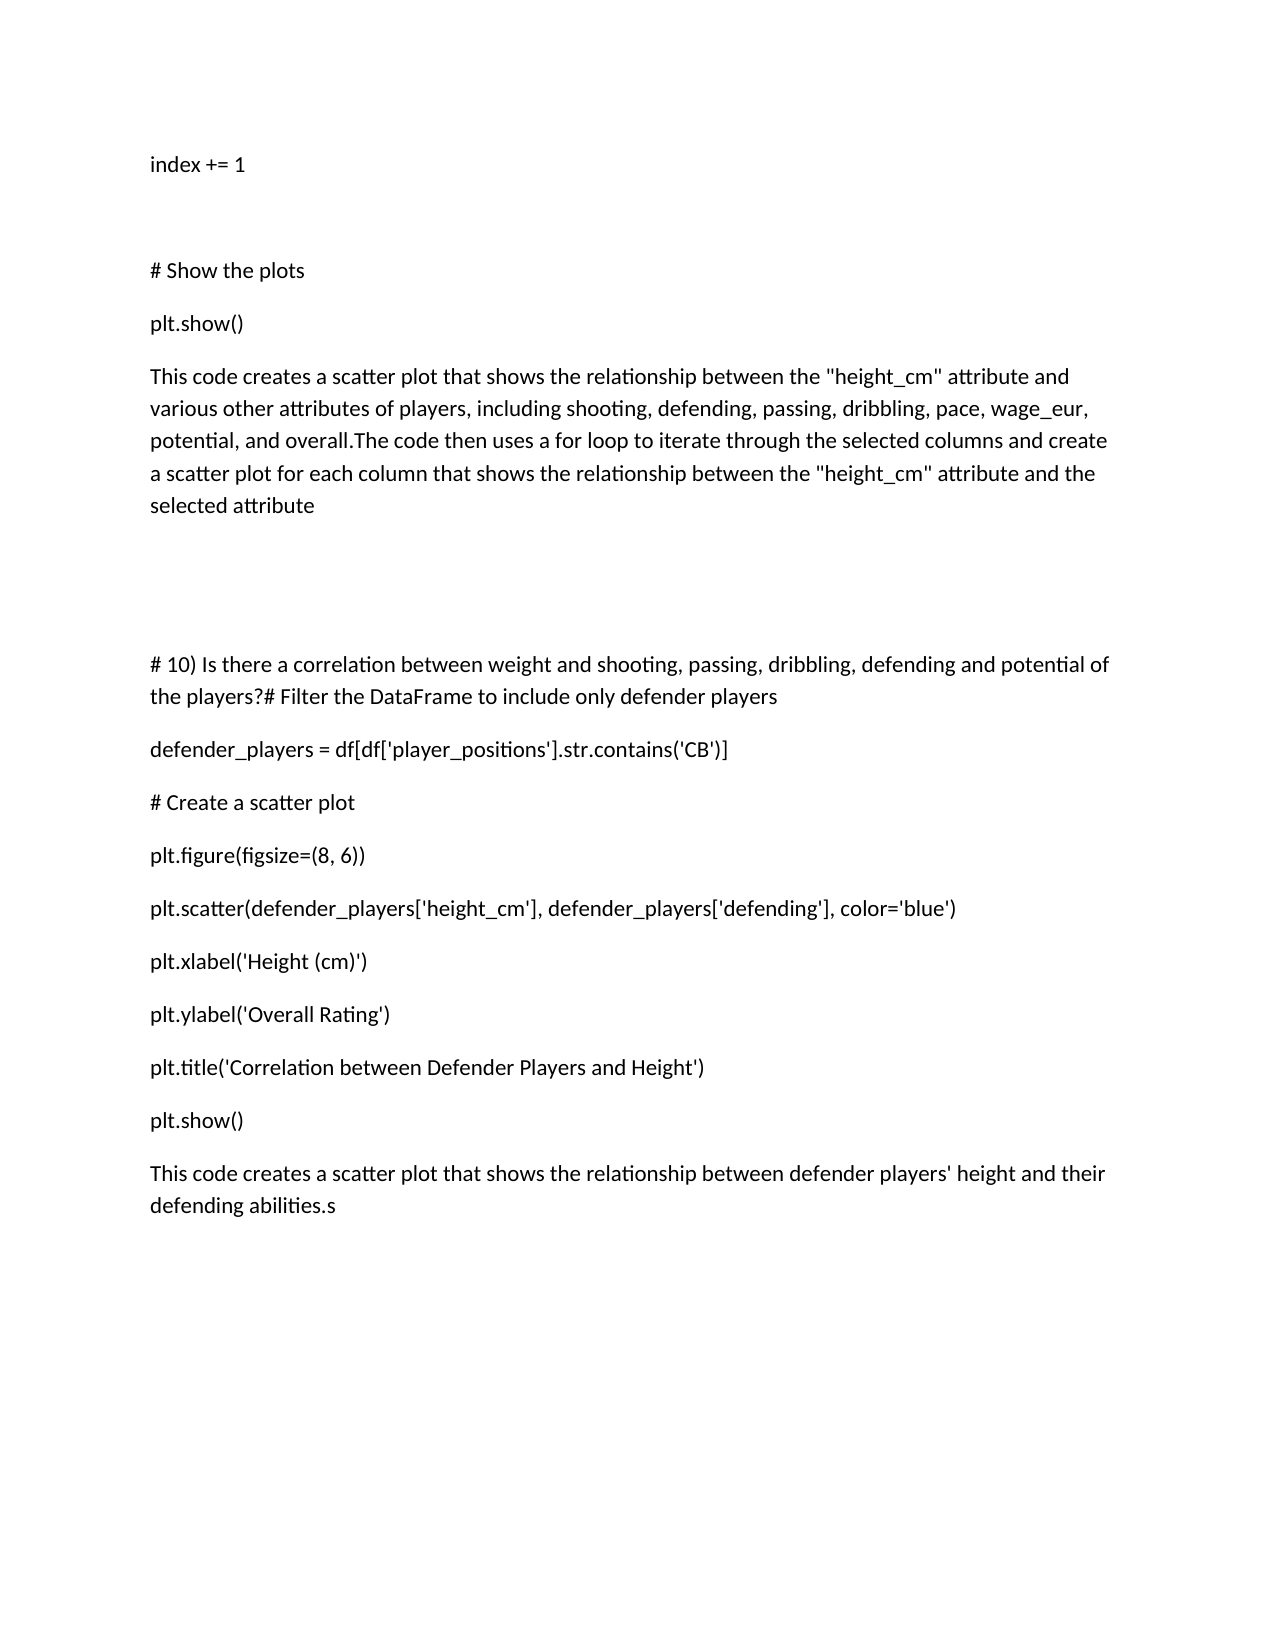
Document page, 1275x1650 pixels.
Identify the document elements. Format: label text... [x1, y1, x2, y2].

text # Create a scatter plot [150, 788, 1125, 816]
text plt.title('Correlation between Defender Players and Height') [150, 1053, 1125, 1081]
text plt.scatter(defender_players['height_cm'], defender_players['defending'], color='blue') [150, 894, 1125, 922]
text index += 1 [150, 150, 1125, 178]
text plt.show() [150, 1106, 1125, 1134]
text # Show the plots [150, 256, 1125, 284]
text defender_players = df[df['player_positions'].str.contains('CB')] [150, 735, 1125, 763]
text This code creates a scatter plot that shows the relationship between the "height_cm" attribute and various other attributes of players, including shooting, defending, passing, dribbling, pace, wage_eur, potential, and overall.The code then uses a for loop to iterate through the selected columns and create a scatter plot for each column that shows the relationship between the "height_cm" attribute and the selected attribute [150, 362, 1125, 519]
text plt.figure(figsize=(8, 6)) [150, 841, 1125, 869]
text plt.ylabel('Overall Rating') [150, 1000, 1125, 1028]
text plt.xlabel('Height (cm)') [150, 947, 1125, 975]
text plt.show() [150, 309, 1125, 337]
text This code creates a scatter plot that shows the relationship between defender players' height and their defending abilities.s [150, 1159, 1125, 1219]
text # 10) Is there a correlation between weight and shooting, passing, dribbling, defending and potential of the players?# Filter the DataFrame to include only defender players [150, 650, 1125, 710]
